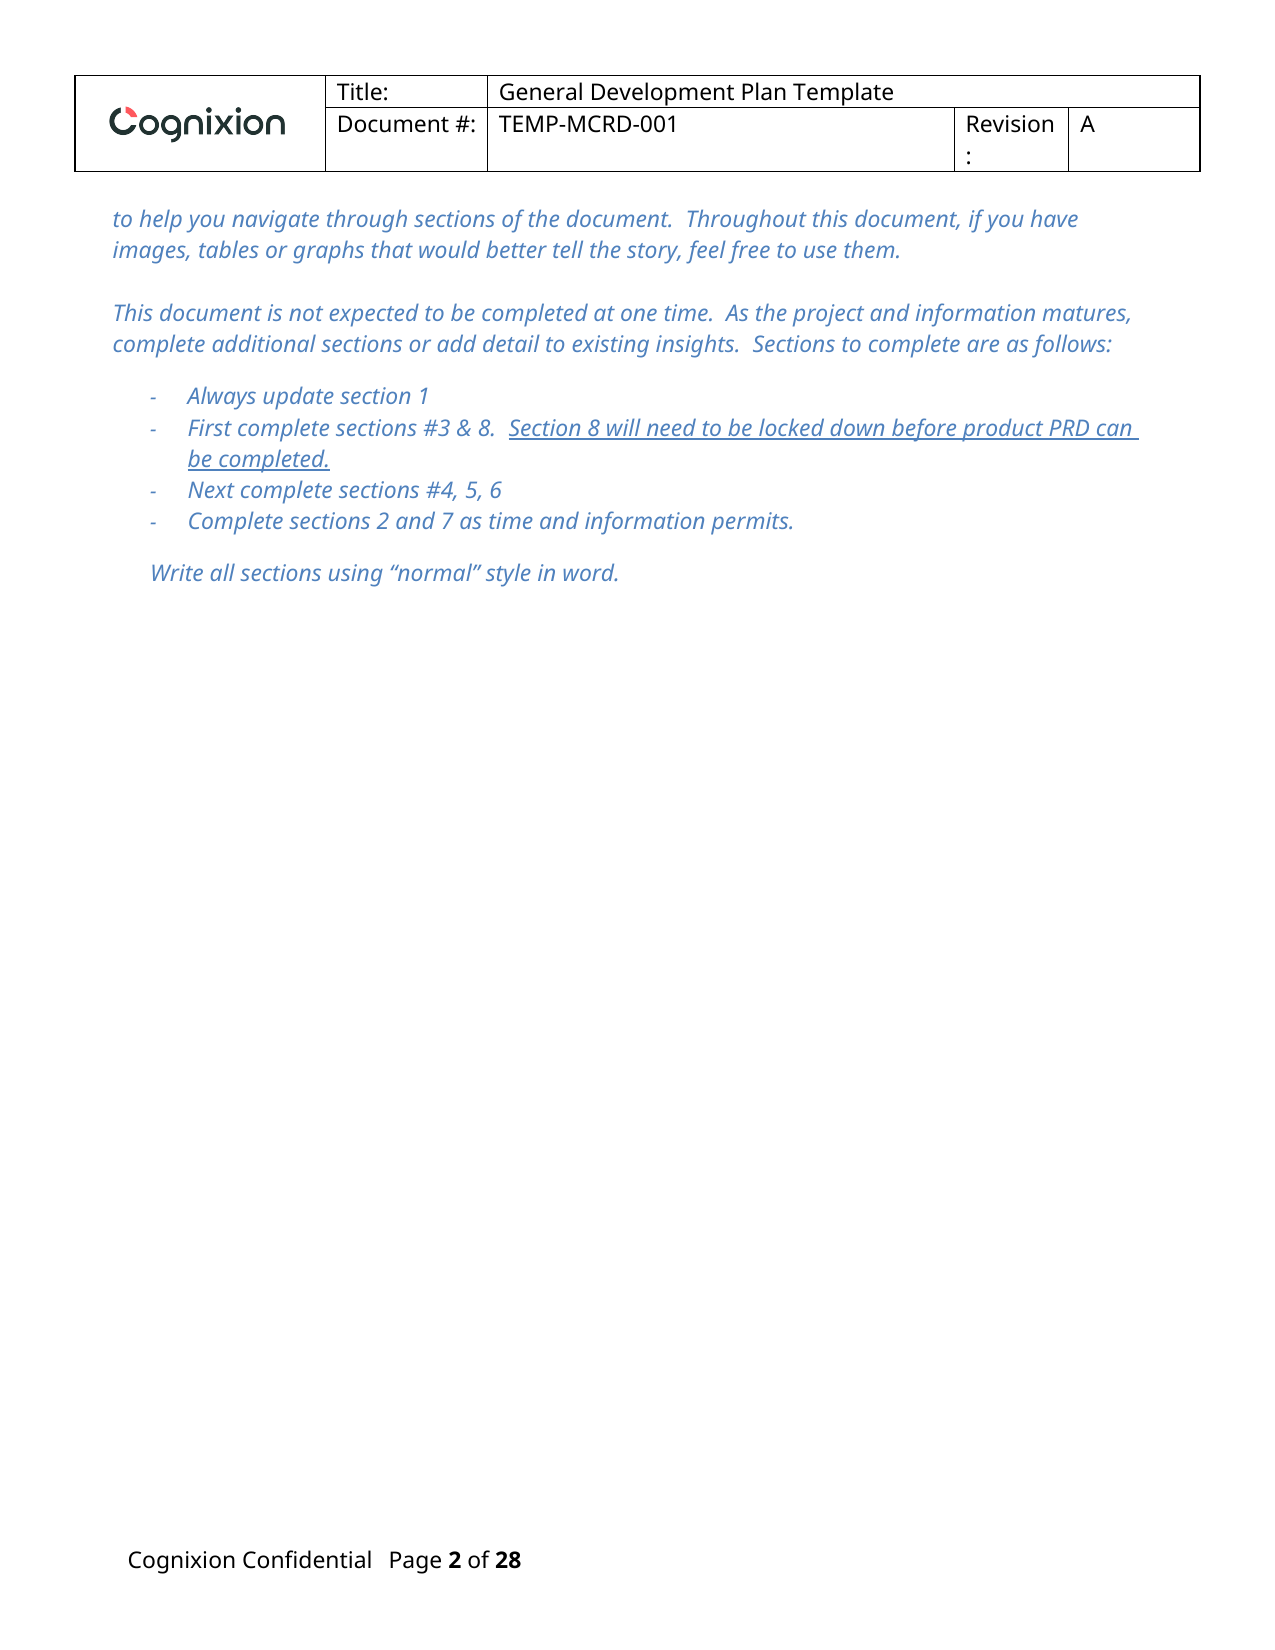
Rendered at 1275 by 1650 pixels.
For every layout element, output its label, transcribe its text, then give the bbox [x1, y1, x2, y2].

list First complete sections #3 & 8. Section 8 will need to be locked down before product PRD can be completed. [150, 411, 1162, 474]
text This document is not expected to be completed at one time. As the project and information matures, complete additional sections or add detail to existing insights. Sections to complete are as follows: [112, 297, 1162, 359]
list Complete sections 2 and 7 as time and information permits. [150, 505, 1162, 536]
text Write all sections using “normal” style in word. [150, 557, 1162, 588]
list Always update section 1 [150, 380, 1162, 411]
list Next complete sections #4, 5, 6 [150, 474, 1162, 505]
picture [105, 101, 295, 146]
